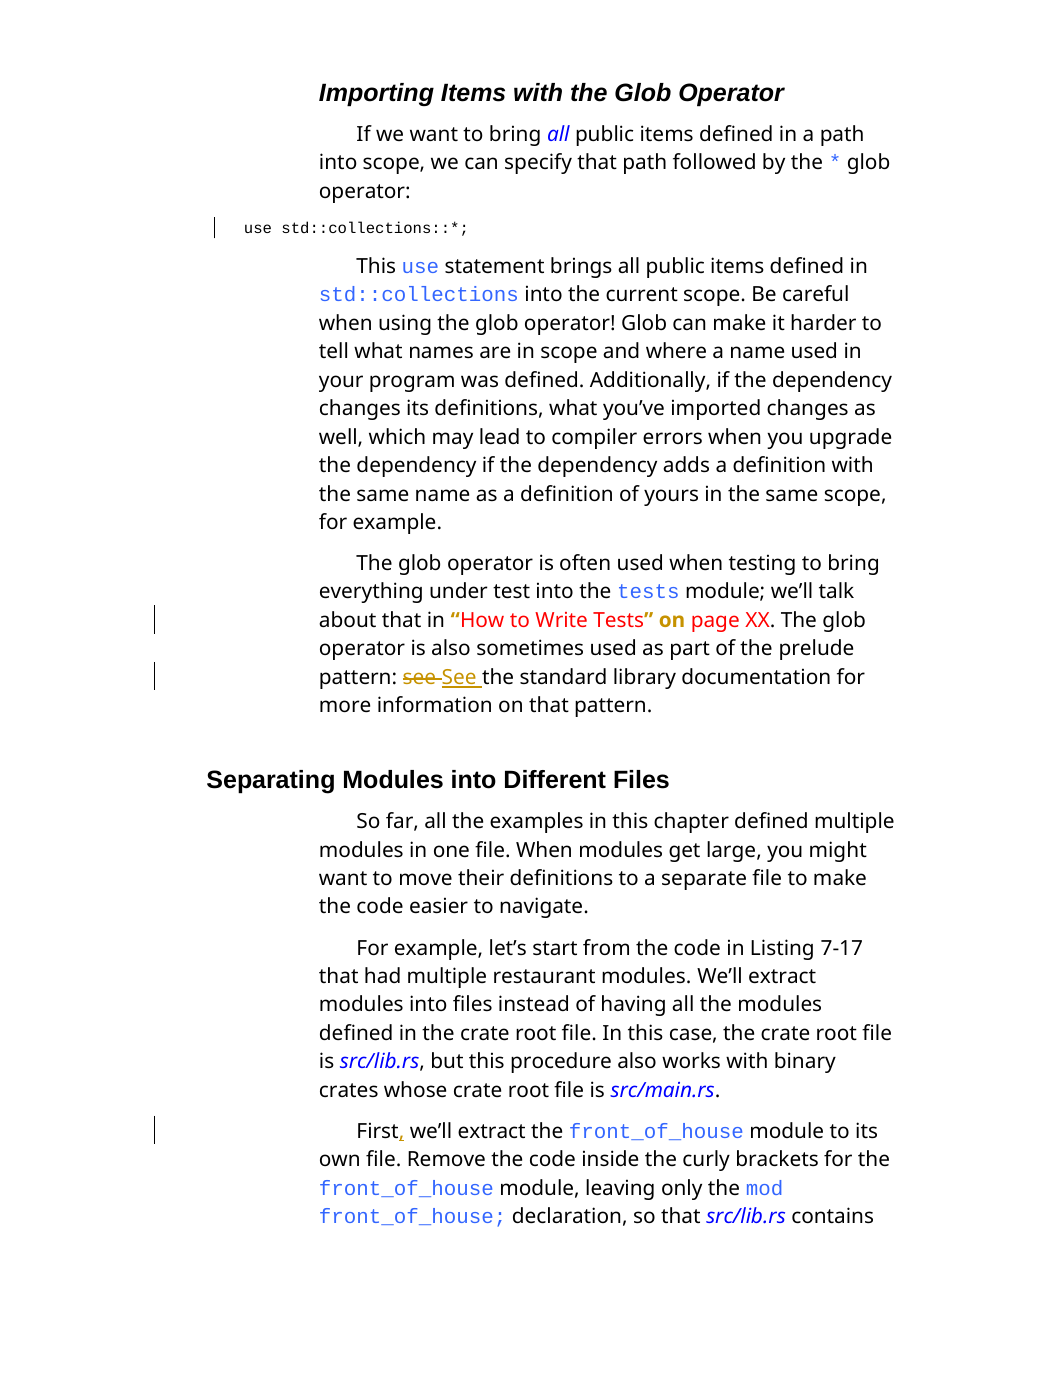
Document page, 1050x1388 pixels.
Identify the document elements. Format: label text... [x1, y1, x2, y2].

text This use statement brings all public items defined in std::collections into the current scope. Be careful when using the glob operator! Glob can make it harder to tell what names are in scope and where a name used in your program was defined. Additionally, if the dependency changes its definitions, what you’ve imported changes as well, which may lead to compiler errors when you upgrade the dependency if the dependency adds a definition with the same name as a definition of yours in the same scope, for example. [319, 251, 900, 536]
text If we want to bring all public items defined in a path into scope, we can specify that path followed by the * glob operator: [319, 119, 900, 204]
text Separating Modules into Different Files [206, 763, 900, 794]
text use std::collections::*; [215, 217, 900, 238]
text So far, all the examples in this chapter defined multiple modules in one file. When modules get large, you might want to move their definitions to a separate file to make the code easier to navigate. [319, 806, 900, 920]
text The glob operator is often used when testing to bring everything under test into the tests module; we’ll talk about that in “How to Write Tests” on page XX. The glob operator is also sometimes used as part of the prelude pattern: the standard library documentation for more information on that pattern. [319, 548, 900, 719]
text Importing Items with the Glob Operator [319, 75, 900, 106]
